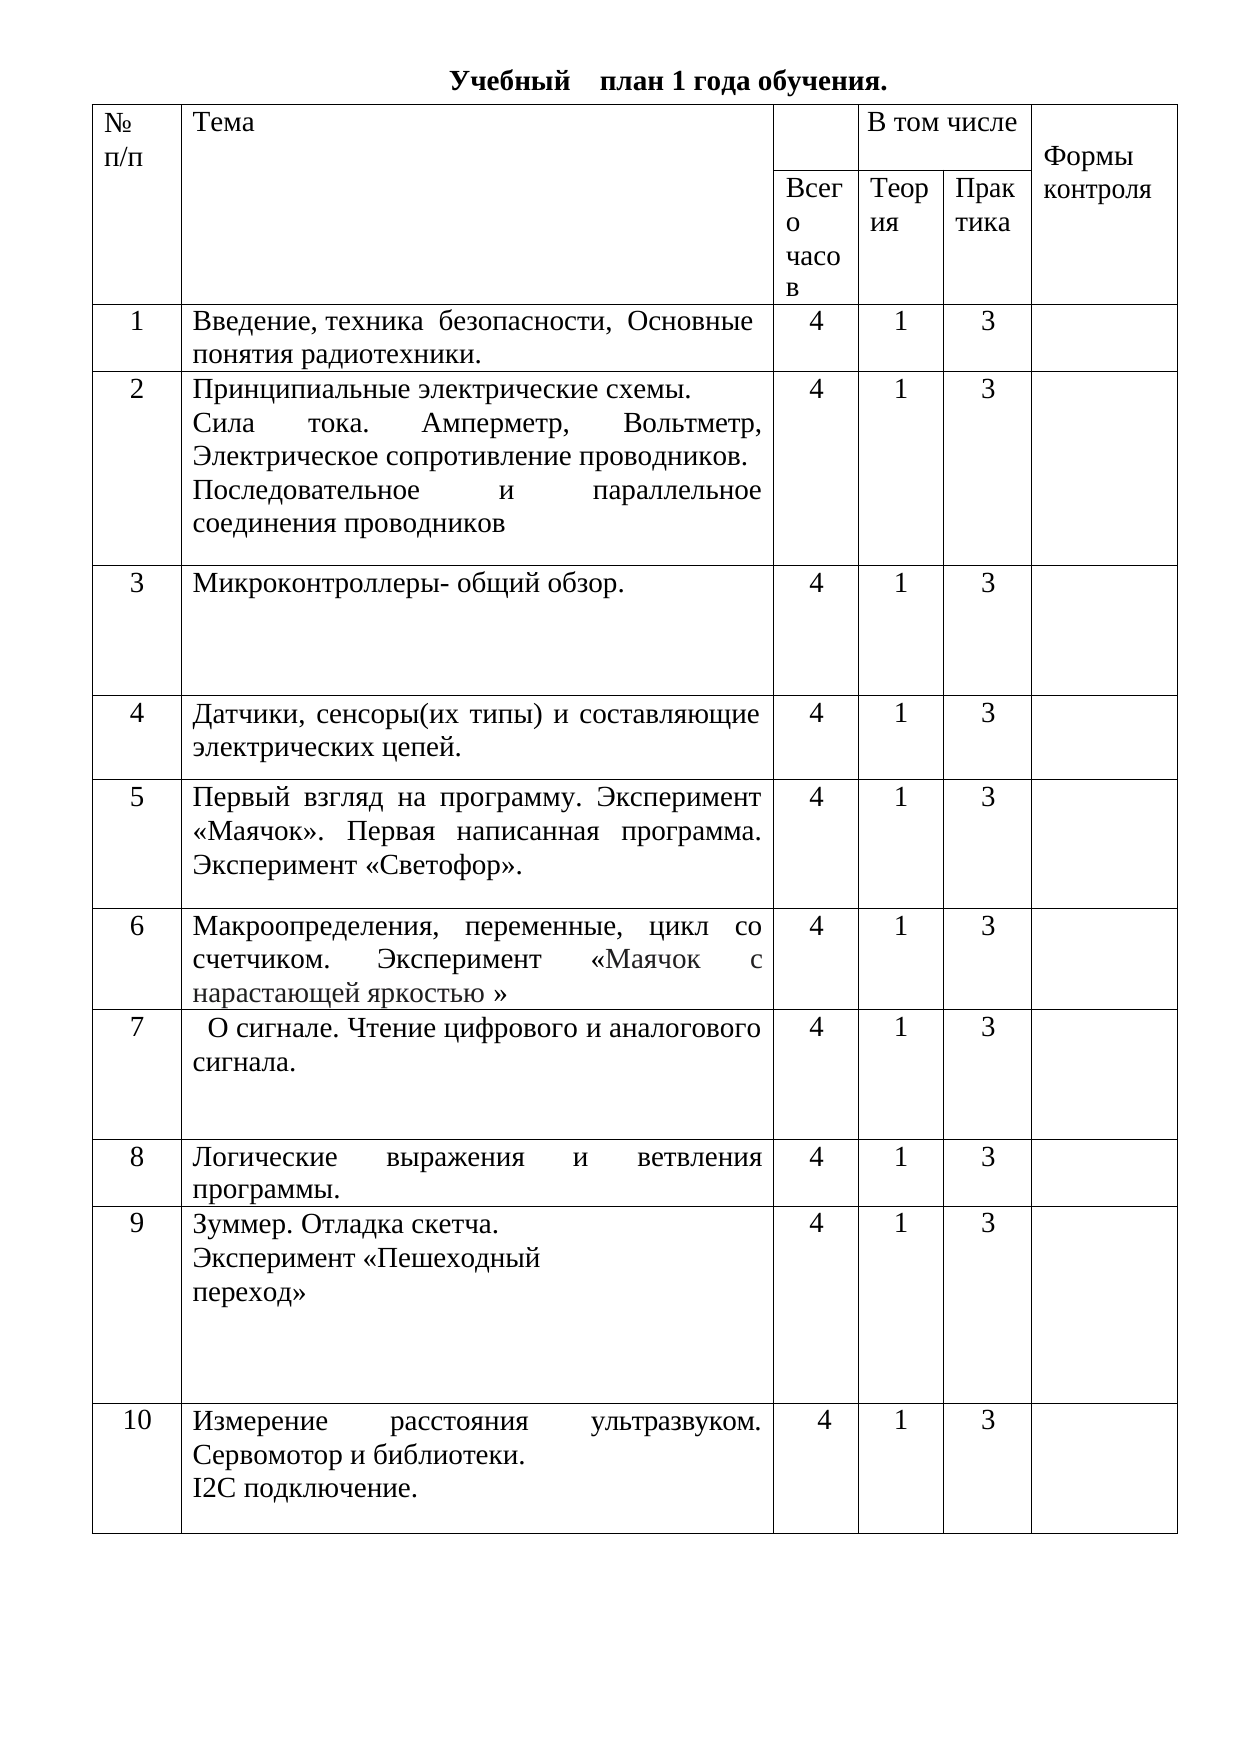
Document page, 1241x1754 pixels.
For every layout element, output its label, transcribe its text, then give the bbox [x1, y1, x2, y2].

table_header Формы контроля [1032, 105, 1177, 303]
table_cell 1 [859, 1140, 943, 1206]
table_cell [1032, 372, 1177, 565]
table_cell [1032, 780, 1177, 908]
table_cell [1032, 566, 1177, 695]
table_cell 4 [774, 909, 858, 1009]
table_cell 3 [944, 1404, 1031, 1532]
table_cell Логические выражения и ветвления программы. [182, 1140, 773, 1206]
table_cell [1032, 1140, 1177, 1206]
table_cell 4 [774, 305, 858, 371]
table_cell [1032, 696, 1177, 779]
table_cell 3 [944, 909, 1031, 1009]
table_cell 4 [774, 1010, 858, 1139]
table_cell [1032, 305, 1177, 371]
table_cell Микроконтроллеры- общий обзор. [182, 566, 773, 695]
table_cell Введение, техника безопасности, Основные понятия радиотехники. [182, 305, 773, 371]
table_header [774, 105, 858, 169]
table_cell Всег о часо в [774, 171, 858, 303]
table_cell 4 [774, 566, 858, 695]
table_cell 3 [944, 1010, 1031, 1139]
table_cell 3 [944, 780, 1031, 908]
table_cell 4 [93, 696, 181, 779]
table_cell 6 [93, 909, 181, 1009]
table_cell 3 [944, 566, 1031, 695]
table_cell 2 [93, 372, 181, 565]
table_header Тема [182, 105, 773, 303]
table_cell 9 [93, 1207, 181, 1402]
table_cell 1 [859, 1207, 943, 1402]
table_cell О сигнале. Чтение цифрового и аналогового сигнала. [182, 1010, 773, 1139]
table_cell 3 [944, 372, 1031, 565]
table_cell Принципиальные электрические схемы. Сила тока. Амперметр, Вольтметр, Электрическое сопротивление проводников. Последовательное и параллельное соединения проводников [182, 372, 773, 565]
subtitle Учебный план 1 года обучения. [96, 63, 1240, 96]
table_cell 1 [859, 780, 943, 908]
table_cell 3 [944, 305, 1031, 371]
table_cell 1 [859, 305, 943, 371]
table_cell 8 [93, 1140, 181, 1206]
table_cell 4 [774, 1404, 858, 1532]
table_cell Зуммер. Отладка скетча. Эксперимент «Пешеходный переход» [182, 1207, 773, 1402]
table_cell 1 [859, 1404, 943, 1532]
table_cell [1032, 1404, 1177, 1532]
table_cell [1032, 1010, 1177, 1139]
table_cell 3 [93, 566, 181, 695]
table_cell 7 [93, 1010, 181, 1139]
table_cell 4 [774, 780, 858, 908]
table_cell 1 [859, 566, 943, 695]
table_cell 3 [944, 696, 1031, 779]
table_cell 1 [859, 1010, 943, 1139]
table_cell 3 [944, 1140, 1031, 1206]
table_cell Макроопределения, переменные, цикл со счетчиком. Эксперимент «Маячок с нарастающей яркостью » [182, 909, 773, 1009]
table_cell 1 [859, 696, 943, 779]
table_cell 10 [93, 1404, 181, 1532]
table_cell Теор ия [859, 171, 943, 303]
table_header В том числе [859, 105, 1031, 169]
table_cell [1032, 1207, 1177, 1402]
table_header № п/п [93, 105, 181, 303]
table_cell 1 [859, 372, 943, 565]
table_cell 4 [774, 696, 858, 779]
table_cell 1 [859, 909, 943, 1009]
table_cell 3 [944, 1207, 1031, 1402]
table_cell Первый взгляд на программу. Эксперимент «Маячок». Первая написанная программа. Эксперимент «Светофор». [182, 780, 773, 908]
table_cell 4 [774, 1140, 858, 1206]
table_cell 4 [774, 372, 858, 565]
table_cell 5 [93, 780, 181, 908]
table_cell [1032, 909, 1177, 1009]
table_cell Прак тика [944, 171, 1031, 303]
table_cell Датчики, сенсоры(их типы) и составляющие электрических цепей. [182, 696, 773, 779]
table_cell 1 [93, 305, 181, 371]
table_cell 4 [774, 1207, 858, 1402]
table_cell Измерение расстояния ультразвуком. Сервомотор и библиотеки. I2C подключение. [182, 1404, 773, 1532]
